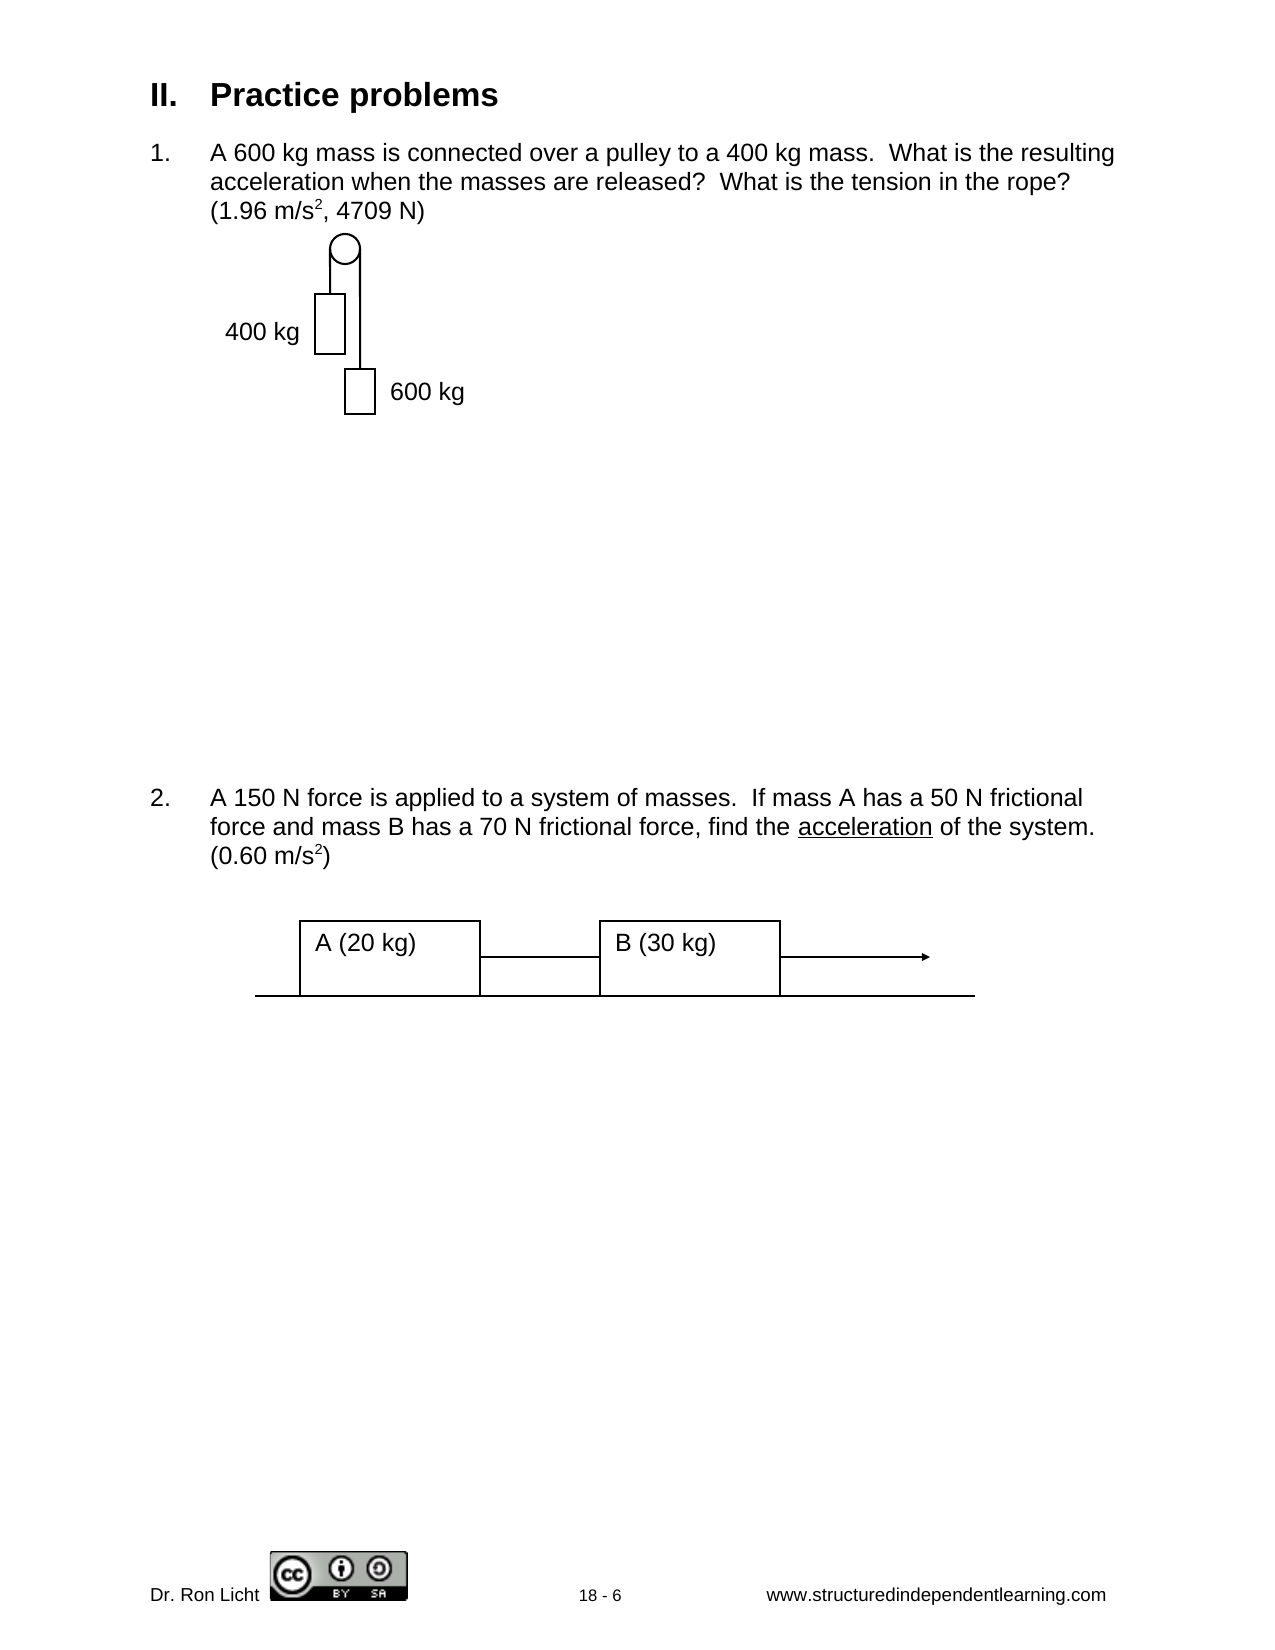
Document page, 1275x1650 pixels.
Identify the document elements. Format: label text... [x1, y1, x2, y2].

text 2. A 150 N force is applied to a system of masses. If mass A has a 50 N frictional force and mass B has a 70 N frictional force, find the acceleration of the system. (0.60 m/s2) [150, 783, 1125, 870]
text 1. A 600 kg mass is connected over a pulley to a 400 kg mass. What is the resulting acceleration when the masses are released? What is the tension in the rope? (1.96 m/s2, 4709 N) [150, 138, 1125, 225]
picture [269, 1551, 408, 1601]
subtitle Practice problems [150, 75, 1125, 113]
